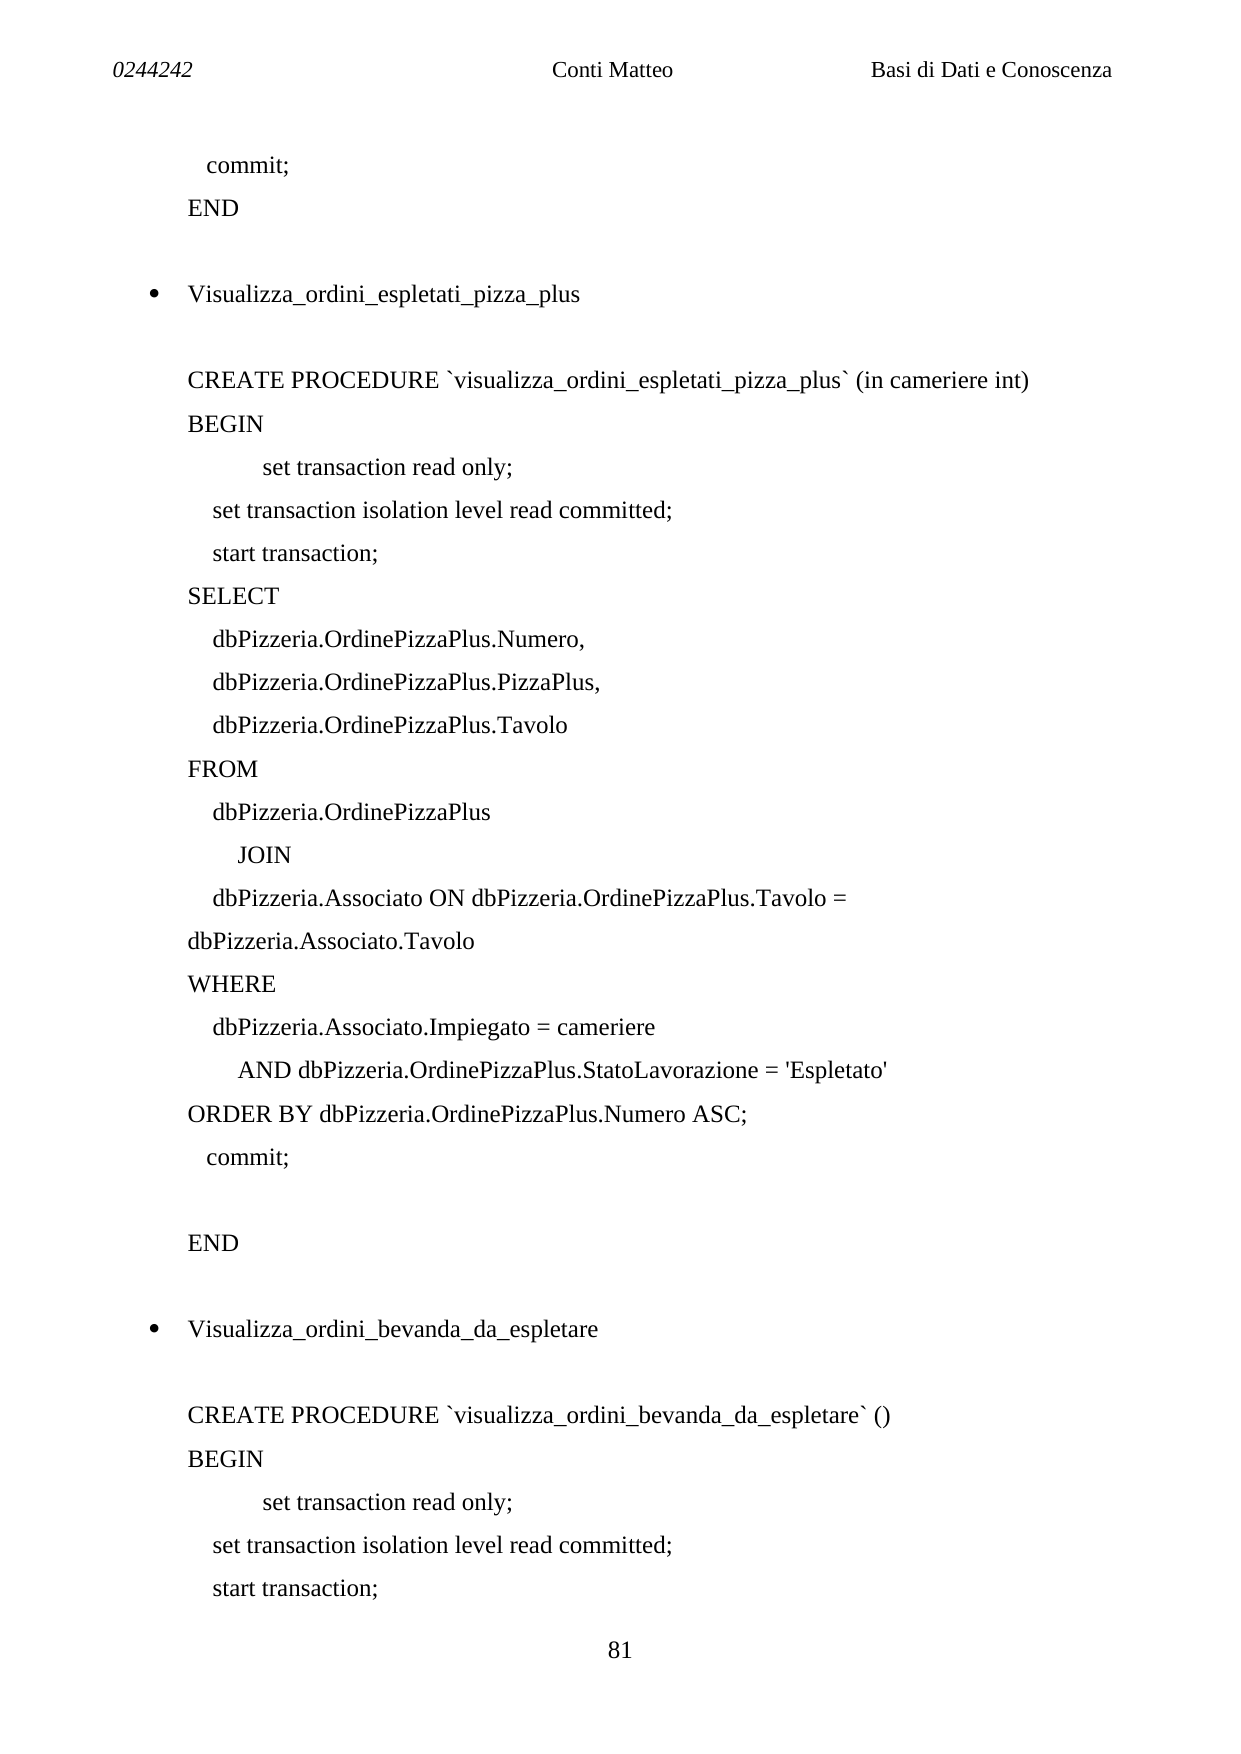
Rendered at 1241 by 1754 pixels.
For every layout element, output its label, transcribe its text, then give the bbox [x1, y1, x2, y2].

list Visualizza_ordini_bevanda_da_espletare [150, 1314, 1128, 1343]
list set transaction read only; [187, 452, 1128, 481]
list ORDER BY dbPizzeria.OrdinePizzaPlus.Numero ASC; [187, 1099, 1128, 1127]
list commit; [187, 150, 1128, 179]
list Visualizza_ordini_espletati_pizza_plus [150, 279, 1128, 308]
list set transaction isolation level read committed; [187, 495, 1128, 524]
list dbPizzeria.Associato.Impiegato = cameriere [187, 1012, 1128, 1041]
list start transaction; [187, 538, 1128, 567]
list JOIN [187, 840, 1128, 869]
list dbPizzeria.OrdinePizzaPlus [187, 797, 1128, 826]
list dbPizzeria.OrdinePizzaPlus.PizzaPlus, [187, 667, 1128, 696]
list dbPizzeria.OrdinePizzaPlus.Numero, [187, 624, 1128, 653]
list SELECT [187, 581, 1128, 610]
list dbPizzeria.OrdinePizzaPlus.Tavolo [187, 711, 1128, 739]
list commit; [187, 1142, 1128, 1171]
list AND dbPizzeria.OrdinePizzaPlus.StatoLavorazione = 'Espletato' [187, 1056, 1128, 1084]
list END [187, 1228, 1128, 1257]
list set transaction read only; [187, 1487, 1128, 1516]
list CREATE PROCEDURE `visualizza_ordini_espletati_pizza_plus` (in cameriere int) [187, 366, 1128, 394]
list start transaction; [187, 1573, 1128, 1602]
list WHERE [187, 969, 1128, 998]
list FROM [187, 754, 1128, 782]
list set transaction isolation level read committed; [187, 1530, 1128, 1559]
list CREATE PROCEDURE `visualizza_ordini_bevanda_da_espletare` () [187, 1401, 1128, 1429]
list BEGIN [187, 409, 1128, 437]
list BEGIN [187, 1444, 1128, 1472]
list END [187, 193, 1128, 222]
list dbPizzeria.Associato ON dbPizzeria.OrdinePizzaPlus.Tavolo = dbPizzeria.Associato.Tavolo [187, 883, 1128, 955]
